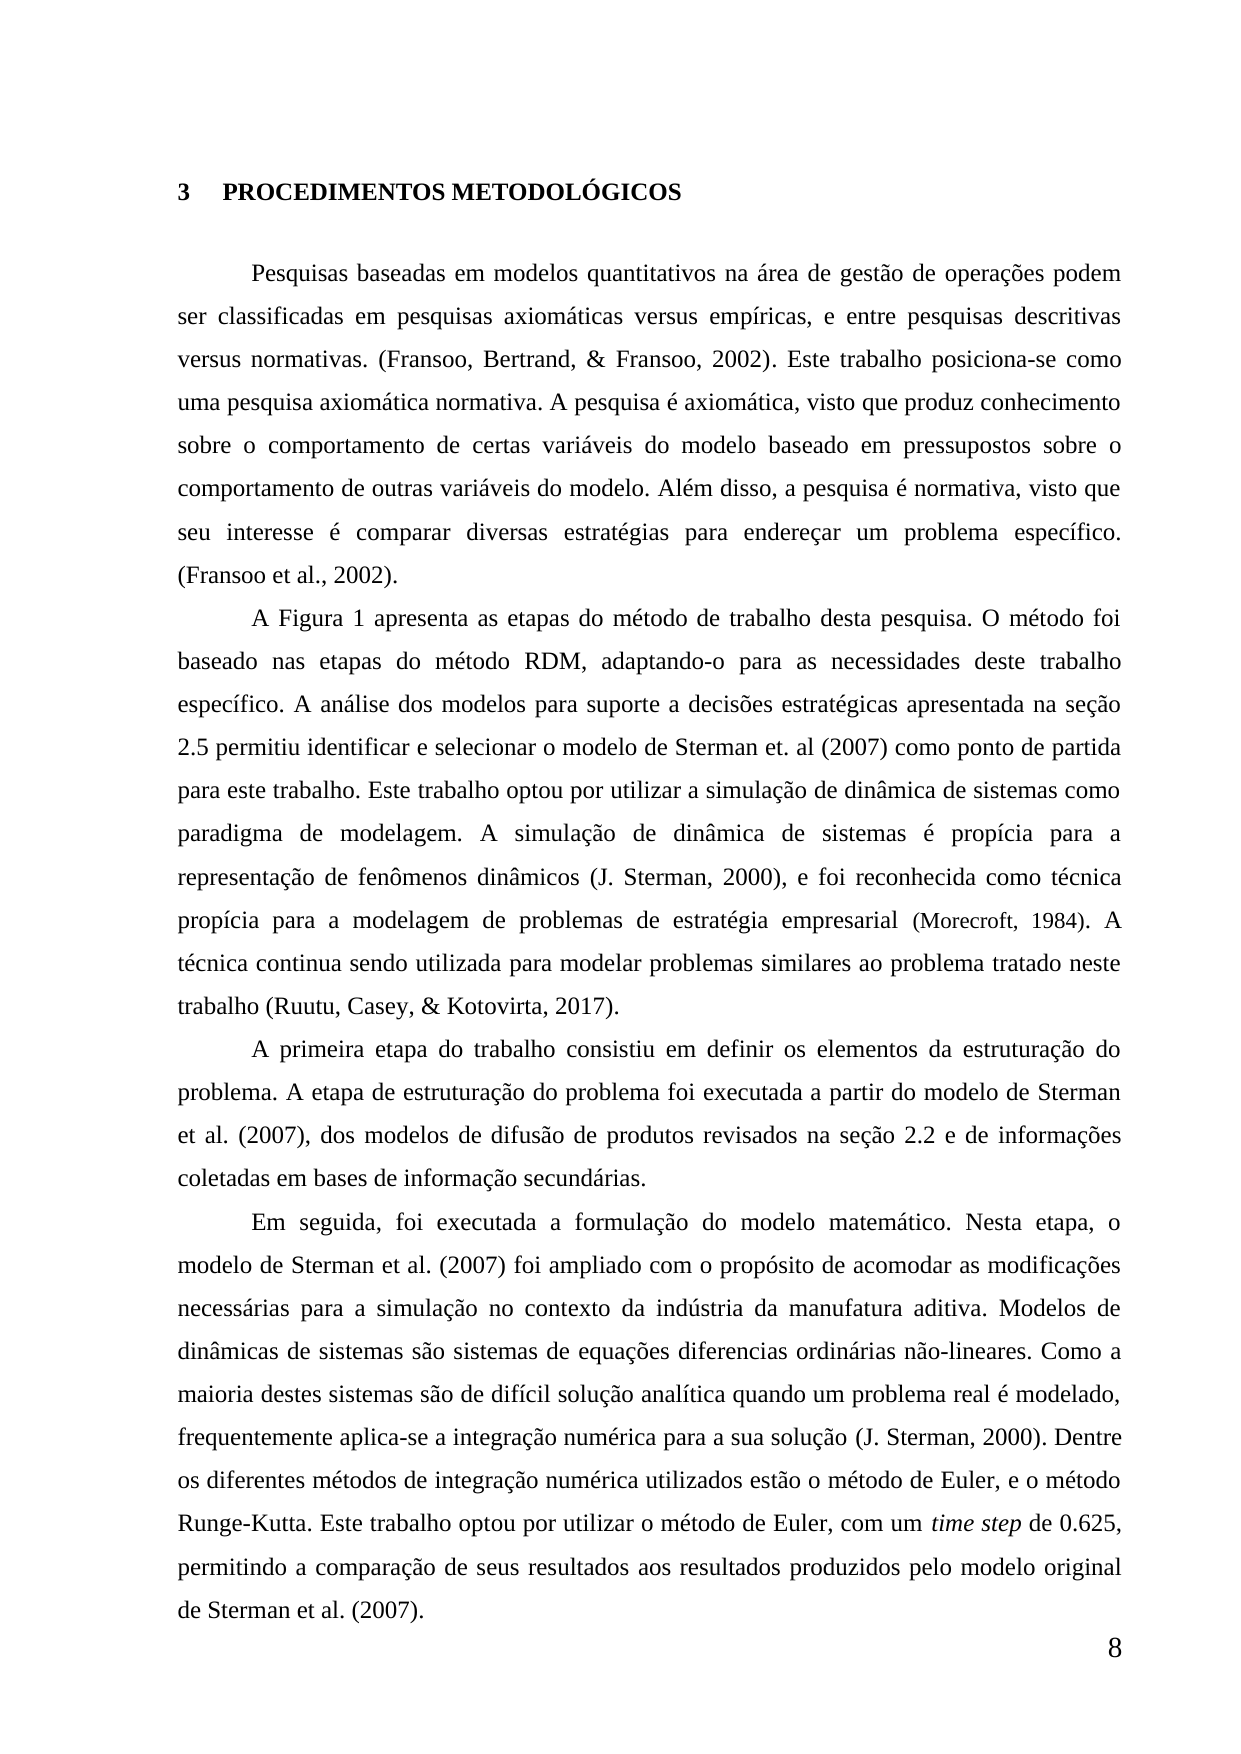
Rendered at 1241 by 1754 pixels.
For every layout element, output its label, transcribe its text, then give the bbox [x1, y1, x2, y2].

subtitle PROCEDIMENTOS METODOLÓGICOS [177, 177, 1122, 206]
text Pesquisas baseadas em modelos quantitativos na área de gestão de operações podem ser classificadas em pesquisas axiomáticas versus empíricas, e entre pesquisas descritivas versus normativas. (Fransoo, Bertrand, & Fransoo, 2002). Este trabalho posiciona-se como uma pesquisa axiomática normativa. A pesquisa é axiomática, visto que produz conhecimento sobre o comportamento de certas variáveis do modelo baseado em pressupostos sobre o comportamento de outras variáveis do modelo. Além disso, a pesquisa é normativa, visto que seu interesse é comparar diversas estratégias para endereçar um problema específico. (Fransoo et al., 2002). [177, 258, 1122, 588]
text Em seguida, foi executada a formulação do modelo matemático. Nesta etapa, o modelo de Sterman et al. (2007) foi ampliado com o propósito de acomodar as modificações necessárias para a simulação no contexto da indústria da manufatura aditiva. Modelos de dinâmicas de sistemas são sistemas de equações diferencias ordinárias não-lineares. Como a maioria destes sistemas são de difícil solução analítica quando um problema real é modelado, frequentemente aplica-se a integração numérica para a sua solução (J. Sterman, 2000). Dentre os diferentes métodos de integração numérica utilizados estão o método de Euler, e o método Runge-Kutta. Este trabalho optou por utilizar o método de Euler, com um time step de 0.625, permitindo a comparação de seus resultados aos resultados produzidos pelo modelo original de Sterman et al. (2007). [177, 1207, 1122, 1623]
text A primeira etapa do trabalho consistiu em definir os elementos da estruturação do problema. A etapa de estruturação do problema foi executada a partir do modelo de Sterman et al. (2007), dos modelos de difusão de produtos revisados na seção 2.2 e de informações coletadas em bases de informação secundárias. [177, 1034, 1122, 1192]
